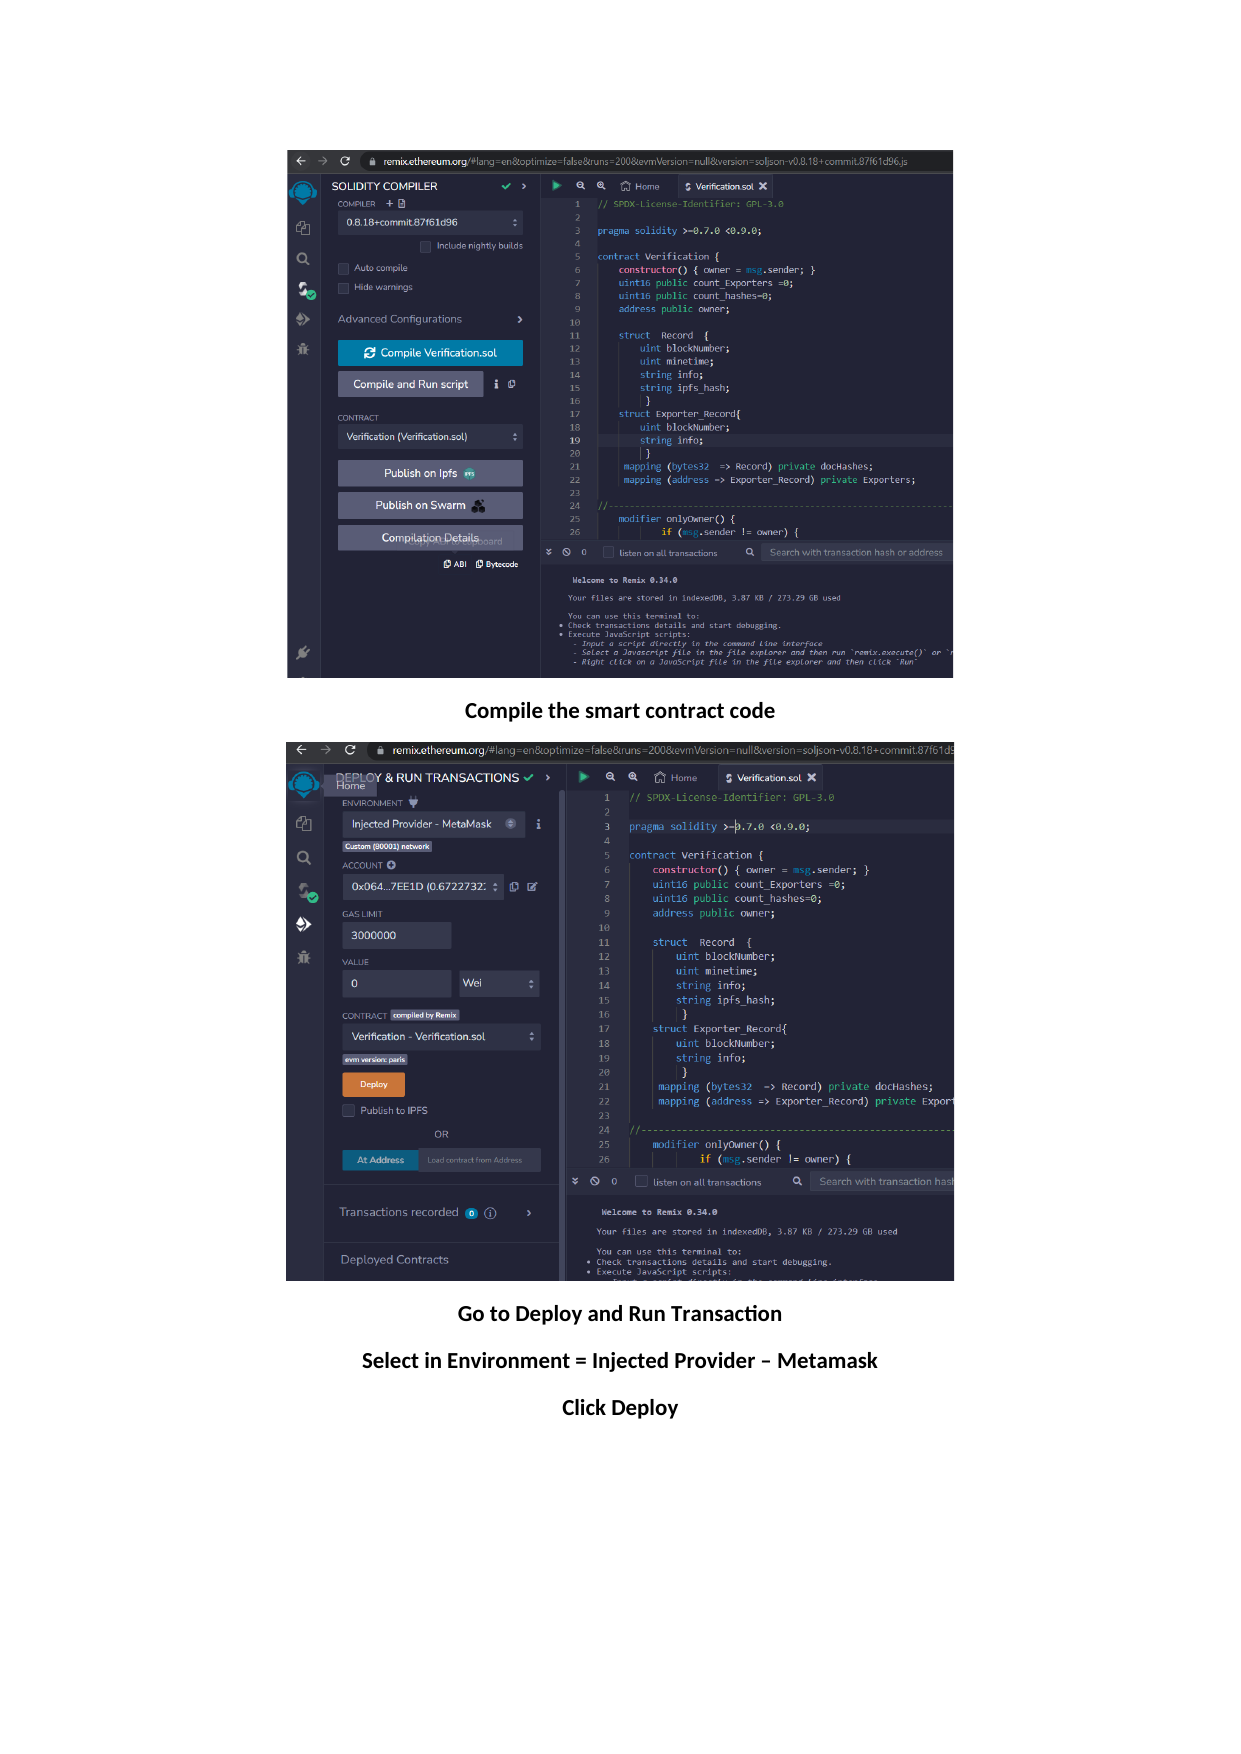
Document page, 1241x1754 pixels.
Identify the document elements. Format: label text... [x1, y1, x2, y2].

text Compile the smart contract code [150, 696, 1090, 724]
text Select in Environment = Injected Provider – Metamask [150, 1346, 1090, 1374]
picture [287, 150, 954, 678]
text Click Deploy [150, 1393, 1090, 1421]
text Go to Deploy and Run Transaction [150, 1299, 1090, 1327]
picture [286, 742, 955, 1281]
